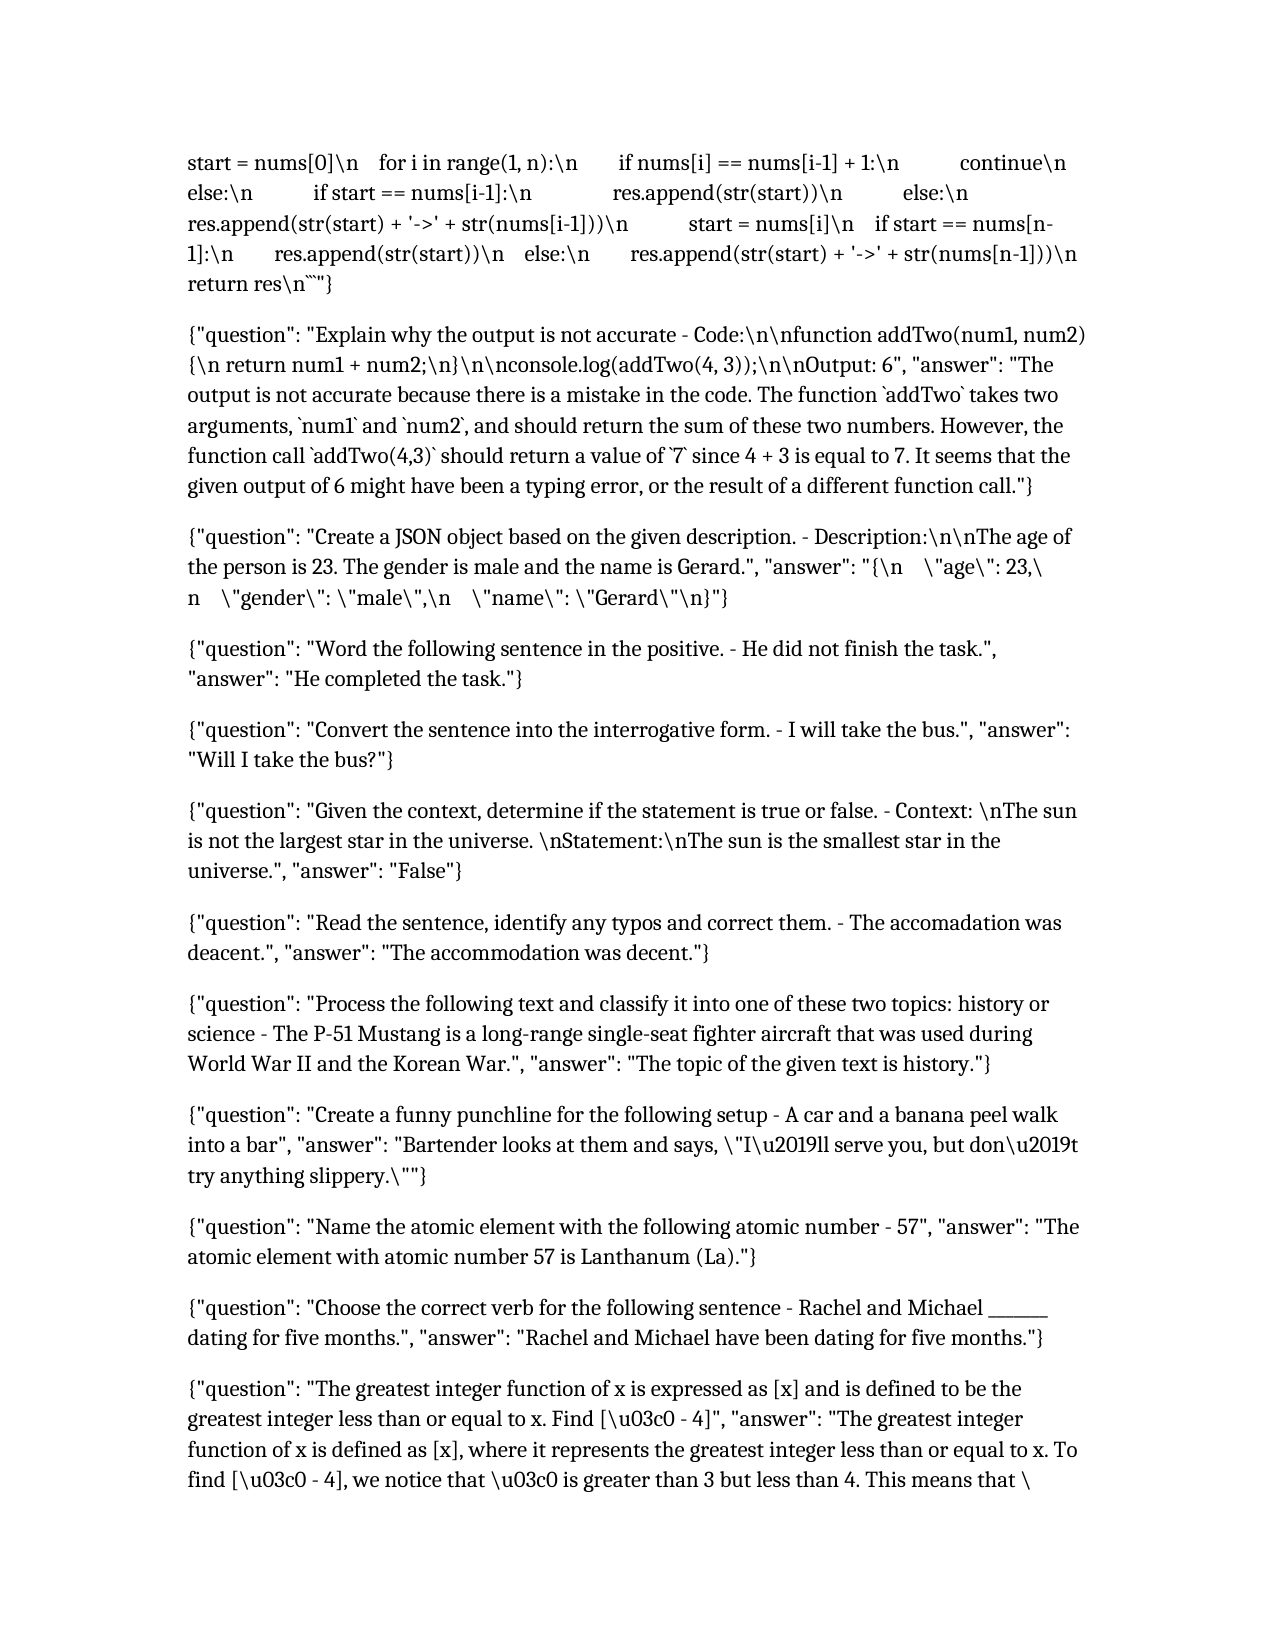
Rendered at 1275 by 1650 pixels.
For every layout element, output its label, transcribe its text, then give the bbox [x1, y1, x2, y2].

text {"question": "Word the following sentence in the positive. - He did not finish the task.", "answer": "He completed the task."} [187, 635, 1087, 692]
text {"question": "Create a funny punchline for the following setup - A car and a banana peel walk into a bar", "answer": "Bartender looks at them and says, \"I\u2019ll serve you, but don\u2019t try anything slippery.\""} [187, 1102, 1087, 1189]
text {"question": "Process the following text and classify it into one of these two topics: history or science - The P-51 Mustang is a long-range single-seat fighter aircraft that was used during World War II and the Korean War.", "answer": "The topic of the given text is history."} [187, 991, 1087, 1077]
text {"question": "Explain why the output is not accurate - Code:\n\nfunction addTwo(num1, num2) {\n return num1 + num2;\n}\n\nconsole.log(addTwo(4, 3));\n\nOutput: 6", "answer": "The output is not accurate because there is a mistake in the code. The function `addTwo` takes two arguments, `num1` and `num2`, and should return the sum of these two numbers. However, the function call `addTwo(4,3)` should return a value of `7` since 4 + 3 is equal to 7. It seems that the given output of 6 might have been a typing error, or the result of a different function call."} [187, 322, 1087, 499]
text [187, 1376, 1087, 1493]
text {"question": "Read the sentence, identify any typos and correct them. - The accomadation was deacent.", "answer": "The accommodation was decent."} [187, 909, 1087, 966]
text {"question": "Choose the correct verb for the following sentence - Rachel and Michael _______ dating for five months.", "answer": "Rachel and Michael have been dating for five months."} [187, 1295, 1087, 1351]
text {"question": "Name the atomic element with the following atomic number - 57", "answer": "The atomic element with atomic number 57 is Lanthanum (La)."} [187, 1213, 1087, 1270]
text {"question": "Create a JSON object based on the given description. - Description:\n\nThe age of the person is 23. The gender is male and the name is Gerard.", "answer": "{\n \"age\": 23,\n \"gender\": \"male\",\n \"name\": \"Gerard\"\n}"} [187, 524, 1087, 611]
text {"question": "Convert the sentence into the interrogative form. - I will take the bus.", "answer": "Will I take the bus?"} [187, 717, 1087, 773]
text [187, 150, 1087, 297]
text {"question": "Given the context, determine if the statement is true or false. - Context: \nThe sun is not the largest star in the universe. \nStatement:\nThe sun is the smallest star in the universe.", "answer": "False"} [187, 798, 1087, 885]
